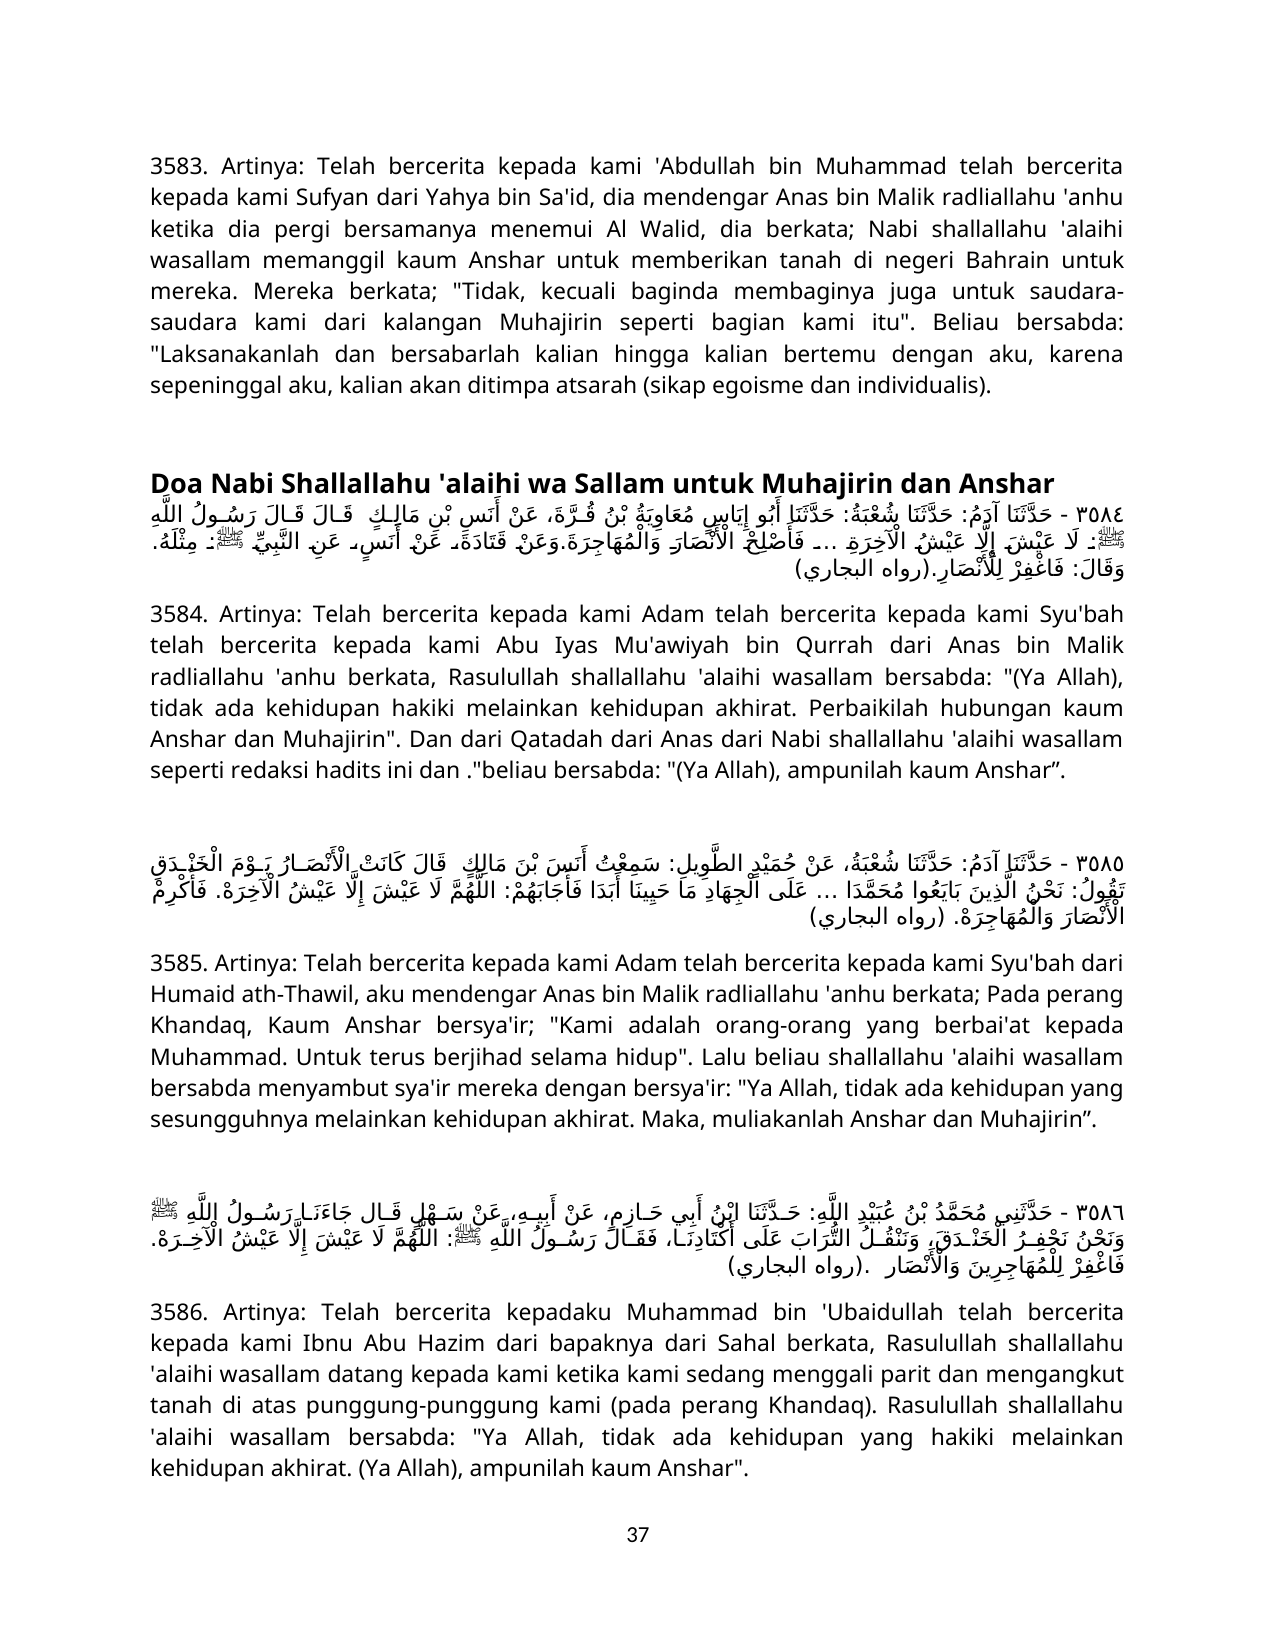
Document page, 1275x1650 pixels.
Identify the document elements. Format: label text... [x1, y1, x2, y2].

text 3585. Artinya: Telah bercerita kepada kami Adam telah bercerita kepada kami Syu'bah dari Humaid ath-Thawil, aku mendengar Anas bin Malik radliallahu 'anhu berkata; Pada perang Khandaq, Kaum Anshar bersya'ir; "Kami adalah orang-orang yang berbai'at kepada Muhammad. Untuk terus berjihad selama hidup". Lalu beliau shallallahu 'alaihi wasallam bersabda menyambut sya'ir mereka dengan bersya'ir: "Ya Allah, tidak ada kehidupan yang sesungguhnya melainkan kehidupan akhirat. Maka, muliakanlah Anshar dan Muhajirin”. [150, 947, 1125, 1134]
text 3583. Artinya: Telah bercerita kepada kami 'Abdullah bin Muhammad telah bercerita kepada kami Sufyan dari Yahya bin Sa'id, dia mendengar Anas bin Malik radliallahu 'anhu ketika dia pergi bersamanya menemui Al Walid, dia berkata; Nabi shallallahu 'alaihi wasallam memanggil kaum Anshar untuk memberikan tanah di negeri Bahrain untuk mereka. Mereka berkata; "Tidak, kecuali baginda membaginya juga untuk saudara-saudara kami dari kalangan Muhajirin seperti bagian kami itu". Beliau bersabda: "Laksanakanlah dan bersabarlah kalian hingga kalian bertemu dengan aku, karena sepeninggal aku, kalian akan ditimpa atsarah (sikap egoisme dan individualis). [150, 150, 1125, 400]
subtitle Doa Nabi Shallallahu 'alaihi wa Sallam untuk Muhajirin dan Anshar [150, 464, 1125, 501]
text 3586. Artinya: Telah bercerita kepadaku Muhammad bin 'Ubaidullah telah bercerita kepada kami Ibnu Abu Hazim dari bapaknya dari Sahal berkata, Rasulullah shallallahu 'alaihi wasallam datang kepada kami ketika kami sedang menggali parit dan mengangkut tanah di atas punggung-punggung kami (pada perang Khandaq). Rasulullah shallallahu 'alaihi wasallam bersabda: "Ya Allah, tidak ada kehidupan yang hakiki melainkan kehidupan akhirat. (Ya Allah), ampunilah kaum Anshar". [150, 1296, 1125, 1483]
text ٣٥٨٤ - حَدَّثَنَا آدَمُ: حَدَّثَنَا شُعْبَةُ: حَدَّثَنَا أَبُو إِيَاسٍ مُعَاوِيَةُ بْنُ قُرَّةَ، عَنْ أَنَسِ بْنِ مَالِكٍ قَالَ قَالَ رَسُولُ اللَّهِ ﷺ: لَا عَيْشَ إِلَّا عَيْشُ الْآخِرَةِ … فَأَصْلِحْ الْأَنْصَارَ وَالْمُهَاجِرَةَ.وَعَنْ قَتَادَةَ، عَنْ أَنَسٍ، عَنِ النَّبِيِّ ﷺ: مِثْلَهُ. وَقَالَ: فَاغْفِرْ لِلْأَنْصَارِ.(رواه البجاري) [150, 501, 1125, 581]
text 3584. Artinya: Telah bercerita kepada kami Adam telah bercerita kepada kami Syu'bah telah bercerita kepada kami Abu Iyas Mu'awiyah bin Qurrah dari Anas bin Malik radliallahu 'anhu berkata, Rasulullah shallallahu 'alaihi wasallam bersabda: "(Ya Allah), tidak ada kehidupan hakiki melainkan kehidupan akhirat. Perbaikilah hubungan kaum Anshar dan Muhajirin". Dan dari Qatadah dari Anas dari Nabi shallallahu 'alaihi wasallam seperti redaksi hadits ini dan ."beliau bersabda: "(Ya Allah), ampunilah kaum Anshar”. [150, 598, 1125, 786]
text ٣٥٨٥ - حَدَّثَنَا آدَمُ: حَدَّثَنَا شُعْبَةُ، عَنْ حُمَيْدٍ الطَّوِيلِ: سَمِعْتُ أَنَسَ بْنَ مَالِكٍ قَالَ كَانَتْ الْأَنْصَارُ يَوْمَ الْخَنْدَقِ تَقُولُ: نَحْنُ الَّذِينَ بَايَعُوا مُحَمَّدَا … عَلَى الْجِهَادِ مَا حَيِينَا أَبَدَا فَأَجَابَهُمْ: اللَّهُمَّ لَا عَيْشَ إِلَّا عَيْشُ الْآخِرَهْ. فَأَكْرِمْ الْأَنْصَارَ وَالْمُهَاجِرَهْ. (رواه البجاري) [150, 850, 1125, 930]
text ٣٥٨٦ - حَدَّثَنِي مُحَمَّدُ بْنُ عُبَيْدِ اللَّهِ: حَدَّثَنَا ابْنُ أَبِي حَازِمٍ، عَنْ أَبِيهِ، عَنْ سَهْلٍ قَال جَاءَنَا رَسُولُ اللَّهِ ﷺ وَنَحْنُ نَحْفِرُ الْخَنْدَقَ، وَنَنْقُلُ التُّرَابَ عَلَى أَكْتَادِنَا، فَقَالَ رَسُولُ اللَّهِ ﷺ: اللَّهُمَّ لَا عَيْشَ إِلَّا عَيْشُ الْآخِرَهْ. فَاغْفِرْ لِلْمُهَاجِرِينَ وَالْأَنْصَار .(رواه البجاري) [150, 1199, 1125, 1279]
